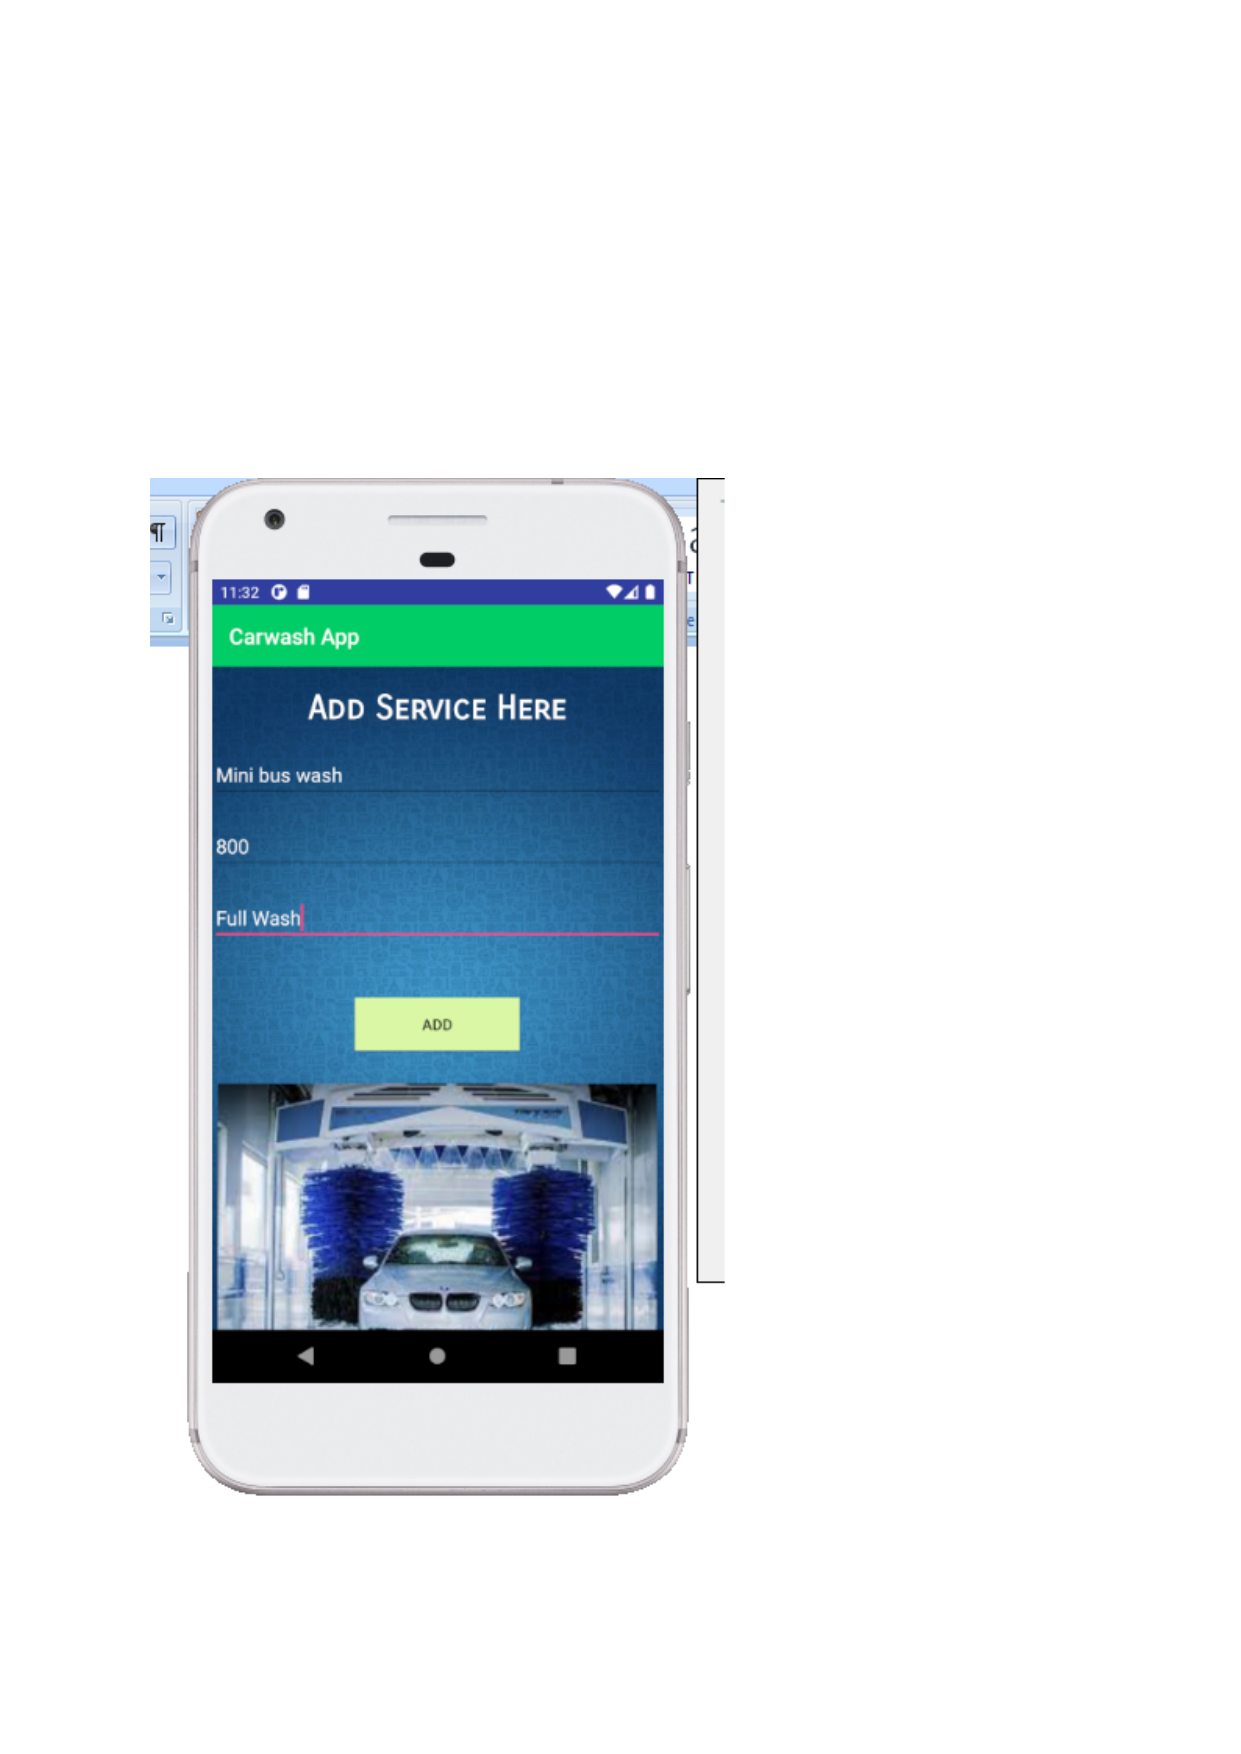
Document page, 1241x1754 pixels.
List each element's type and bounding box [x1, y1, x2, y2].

picture [150, 478, 725, 1510]
